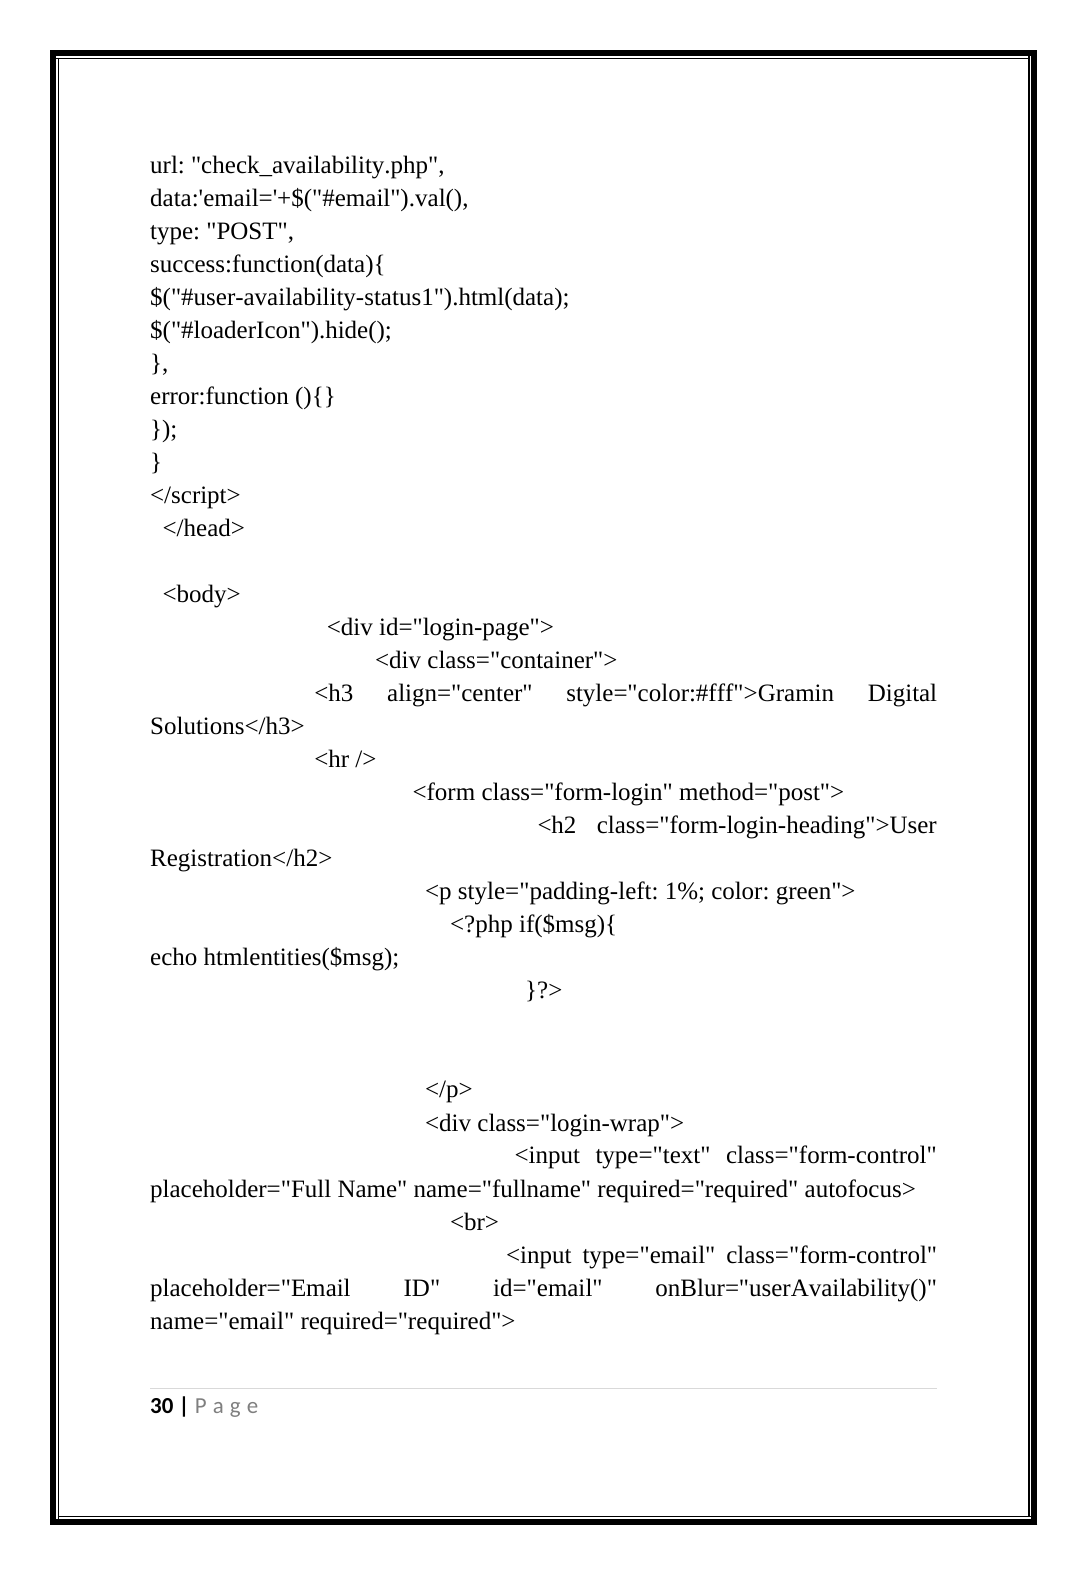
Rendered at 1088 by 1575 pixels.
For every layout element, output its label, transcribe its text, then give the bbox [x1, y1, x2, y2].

text </p> [150, 1074, 937, 1103]
text data:'email='+$("#email").val(), [150, 183, 937, 212]
text <form class="form-login" method="post"> [150, 777, 937, 806]
text <div id="login-page"> [150, 612, 937, 641]
text <div class="container"> [150, 645, 937, 674]
text </script> [150, 480, 937, 509]
text <input type="text" class="form-control" placeholder="Full Name" name="fullname" required="required" autofocus> [150, 1141, 937, 1202]
text </head> [150, 513, 937, 542]
text $("#loaderIcon").hide(); [150, 315, 937, 344]
text <hr /> [150, 744, 937, 773]
text <h3 align="center" style="color:#fff">Gramin Digital Solutions</h3> [150, 678, 937, 740]
text <div class="login-wrap"> [150, 1108, 937, 1136]
text <?php if($msg){ [150, 909, 937, 938]
text url: "check_availability.php", [150, 150, 937, 179]
text }); [150, 414, 937, 443]
text <h2 class="form-login-heading">User Registration</h2> [150, 810, 937, 872]
text error:function (){} [150, 381, 937, 410]
text $("#user-availability-status1").html(data); [150, 282, 937, 311]
text }, [150, 348, 937, 377]
text }?> [150, 976, 937, 1004]
text echo htmlentities($msg); [150, 942, 937, 971]
text <p style="padding-left: 1%; color: green"> [150, 876, 937, 905]
text <body> [150, 579, 937, 608]
text } [150, 447, 937, 476]
text <br> [150, 1207, 937, 1235]
text <input type="email" class="form-control" placeholder="Email ID" id="email" onBlur="userAvailability()" name="email" required="required"> [150, 1240, 937, 1334]
text type: "POST", [150, 216, 937, 245]
text success:function(data){ [150, 249, 937, 278]
